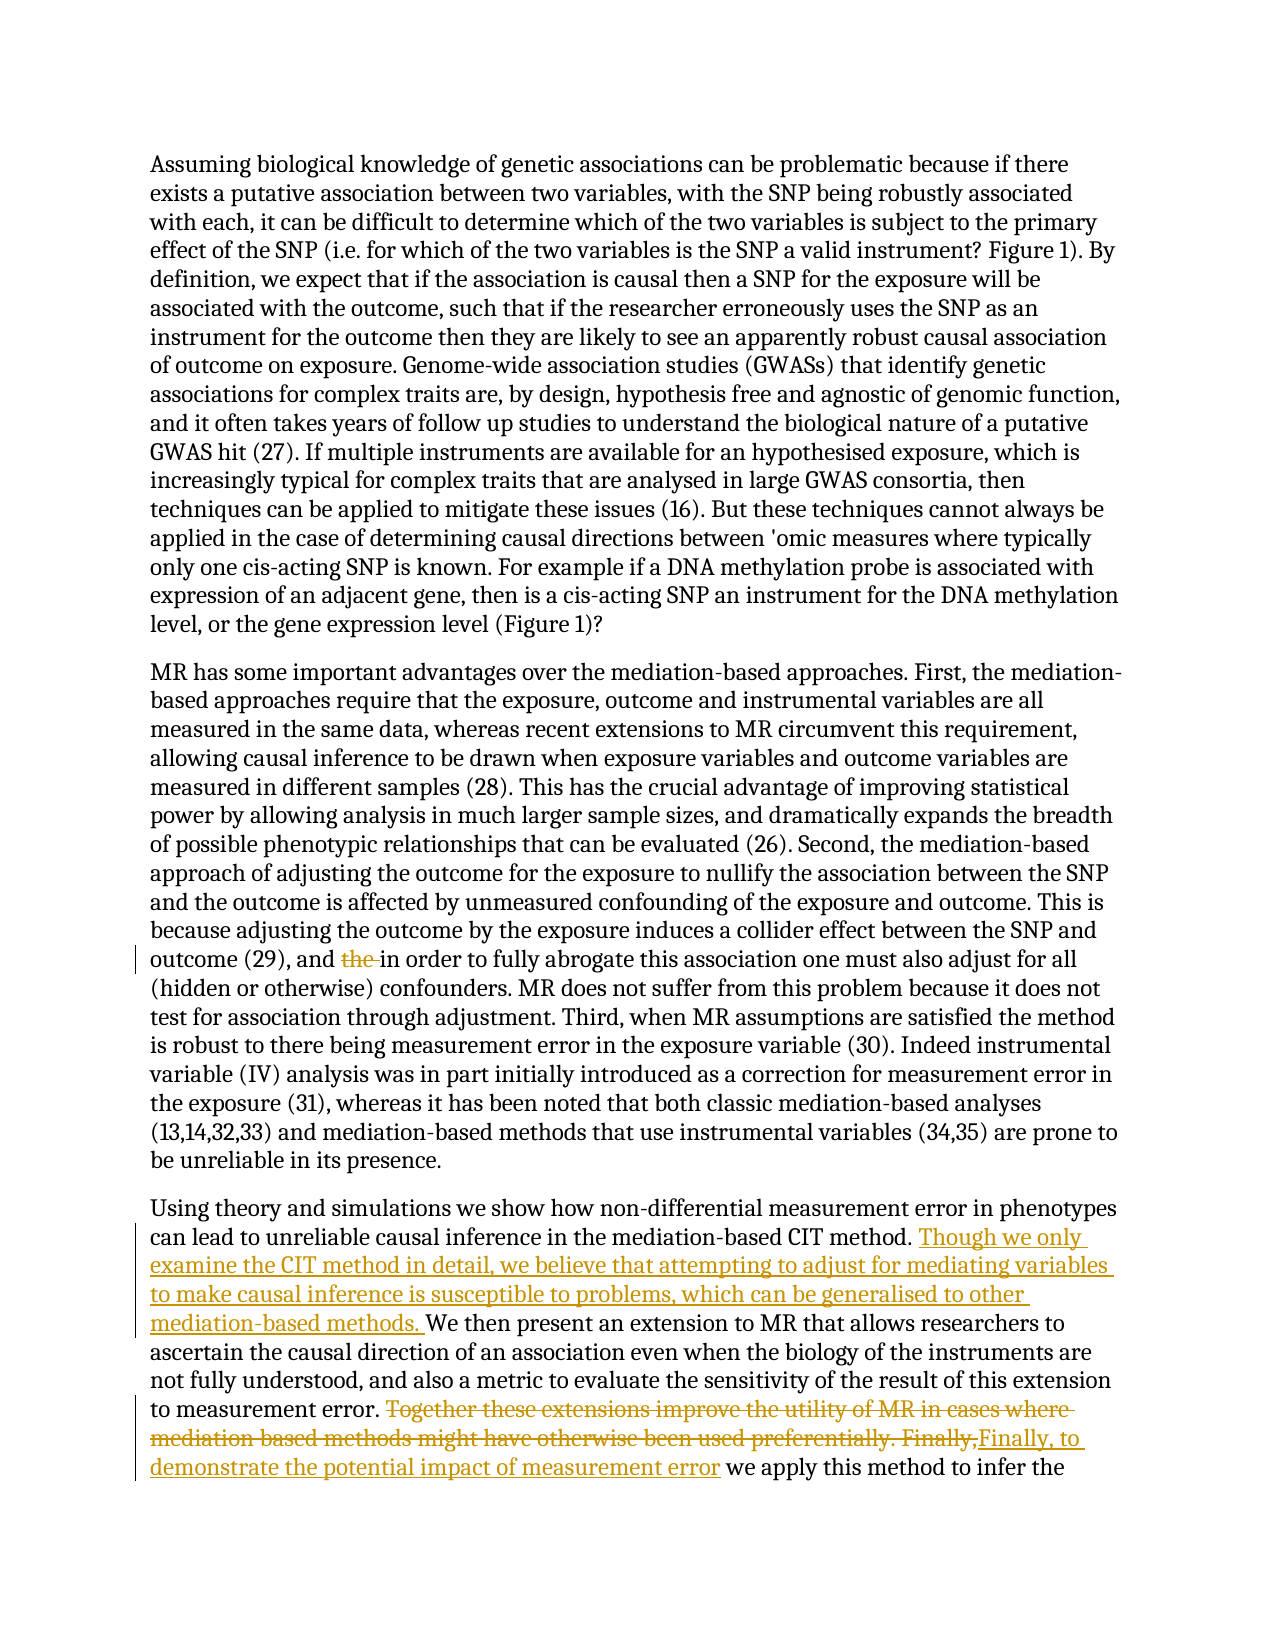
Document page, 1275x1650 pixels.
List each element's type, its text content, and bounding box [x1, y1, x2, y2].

text Assuming biological knowledge of genetic associations can be problematic because if there exists a putative association between two variables, with the SNP being robustly associated with each, it can be difficult to determine which of the two variables is subject to the primary effect of the SNP (i.e. for which of the two variables is the SNP a valid instrument? Figure 1). By definition, we expect that if the association is causal then a SNP for the exposure will be associated with the outcome, such that if the researcher erroneously uses the SNP as an instrument for the outcome then they are likely to see an apparently robust causal association of outcome on exposure. Genome-wide association studies (GWASs) that identify genetic associations for complex traits are, by design, hypothesis free and agnostic of genomic function, and it often takes years of follow up studies to understand the biological nature of a putative GWAS hit (27). If multiple instruments are available for an hypothesised exposure, which is increasingly typical for complex traits that are analysed in large GWAS consortia, then techniques can be applied to mitigate these issues (16). But these techniques cannot always be applied in the case of determining causal directions between 'omic measures where typically only one cis-acting SNP is known. For example if a DNA methylation probe is associated with expression of an adjacent gene, then is a cis-acting SNP an instrument for the DNA methylation level, or the gene expression level (Figure 1)? [150, 150, 1125, 639]
text MR has some important advantages over the mediation-based approaches. First, the mediation-based approaches require that the exposure, outcome and instrumental variables are all measured in the same data, whereas recent extensions to MR circumvent this requirement, allowing causal inference to be drawn when exposure variables and outcome variables are measured in different samples (28). This has the crucial advantage of improving statistical power by allowing analysis in much larger sample sizes, and dramatically expands the breadth of possible phenotypic relationships that can be evaluated (26). Second, the mediation-based approach of adjusting the outcome for the exposure to nullify the association between the SNP and the outcome is affected by unmeasured confounding of the exposure and outcome. This is because adjusting the outcome by the exposure induces a collider effect between the SNP and outcome (29), and in order to fully abrogate this association one must also adjust for all (hidden or otherwise) confounders. MR does not suffer from this problem because it does not test for association through adjustment. Third, when MR assumptions are satisfied the method is robust to there being measurement error in the exposure variable (30). Indeed instrumental variable (IV) analysis was in part initially introduced as a correction for measurement error in the exposure (31), whereas it has been noted that both classic mediation-based analyses (13,14,32,33) and mediation-based methods that use instrumental variables (34,35) are prone to be unreliable in its presence. [150, 657, 1125, 1175]
